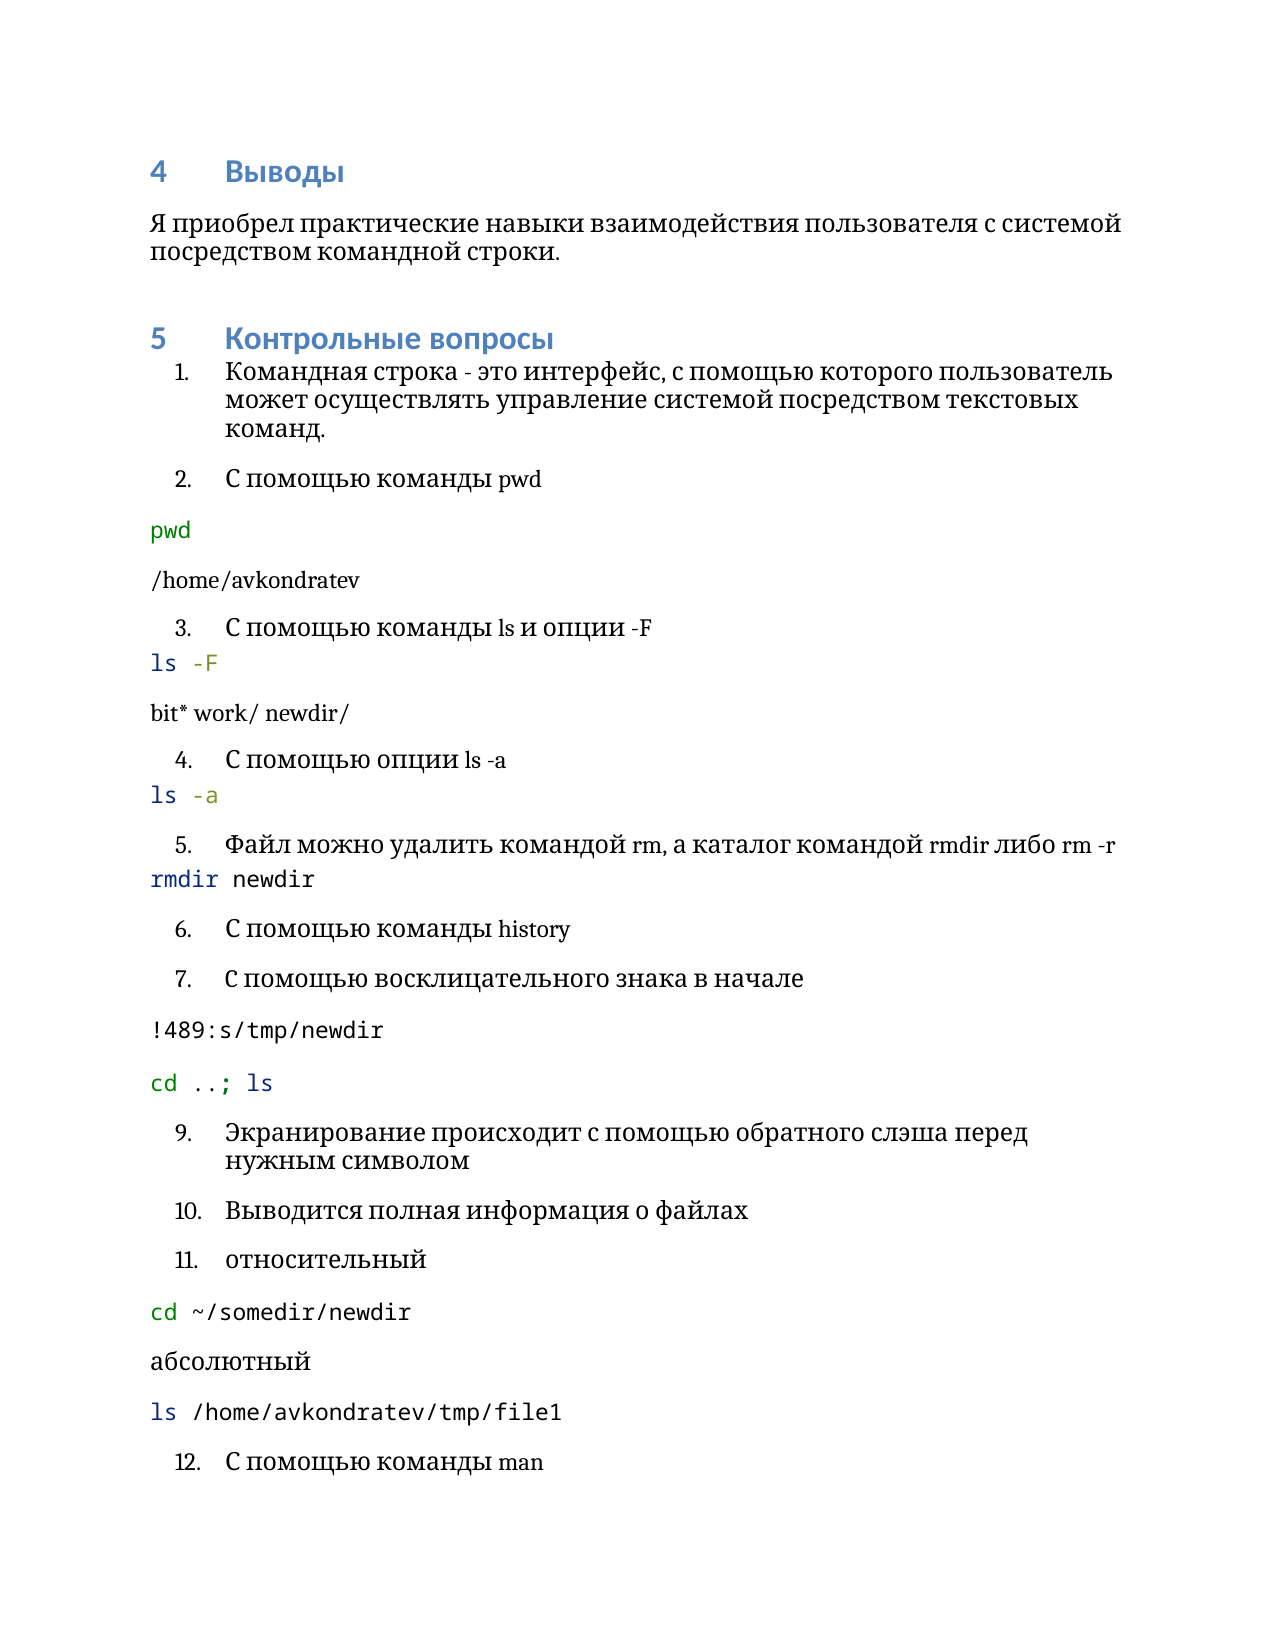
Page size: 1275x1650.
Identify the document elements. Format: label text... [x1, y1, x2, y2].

text ls /home/avkondratev/tmp/file1 [150, 1396, 1125, 1427]
list С помощью опции ls -a [175, 746, 1125, 775]
list Выводится полная информация о файлах [175, 1197, 1125, 1226]
list C помощью восклицательного знака в начале [175, 965, 1125, 993]
subtitle 5 Контрольные вопросы [150, 317, 1125, 358]
list С помощью команды man [175, 1448, 1125, 1476]
text ls -F [150, 646, 1125, 678]
text pwd [150, 514, 1125, 546]
list С помощью команды ls и опции -F [175, 614, 1125, 643]
list Файл можно удалить командой rm, а каталог командой rmdir либо rm -r [175, 831, 1125, 859]
text Я приобрел практические навыки взаимодействия пользователя с системой посредством командной строки. [150, 209, 1125, 267]
text /home/avkondratev [150, 566, 1125, 595]
text абсолютный [150, 1348, 1125, 1377]
list относительный [175, 1246, 1125, 1275]
subtitle 4 Выводы [150, 150, 1125, 191]
text cd ~/somedir/newdir [150, 1296, 1125, 1327]
text ls -a [150, 778, 1125, 810]
text bit* work/ newdir/ [150, 698, 1125, 727]
list С помощью команды pwd [175, 465, 1125, 493]
list Командная строка - это интерфейс, с помощью которого пользователь может осуществлять управление системой посредством текстовых команд. [175, 358, 1125, 444]
list С помощью команды history [175, 915, 1125, 944]
text cd ..; ls [150, 1066, 1125, 1098]
list Экранирование происходит с помощью обратного слэша перед нужным символом [175, 1118, 1125, 1176]
text !489:s/tmp/newdir [150, 1014, 1125, 1046]
text rmdir newdir [150, 863, 1125, 894]
